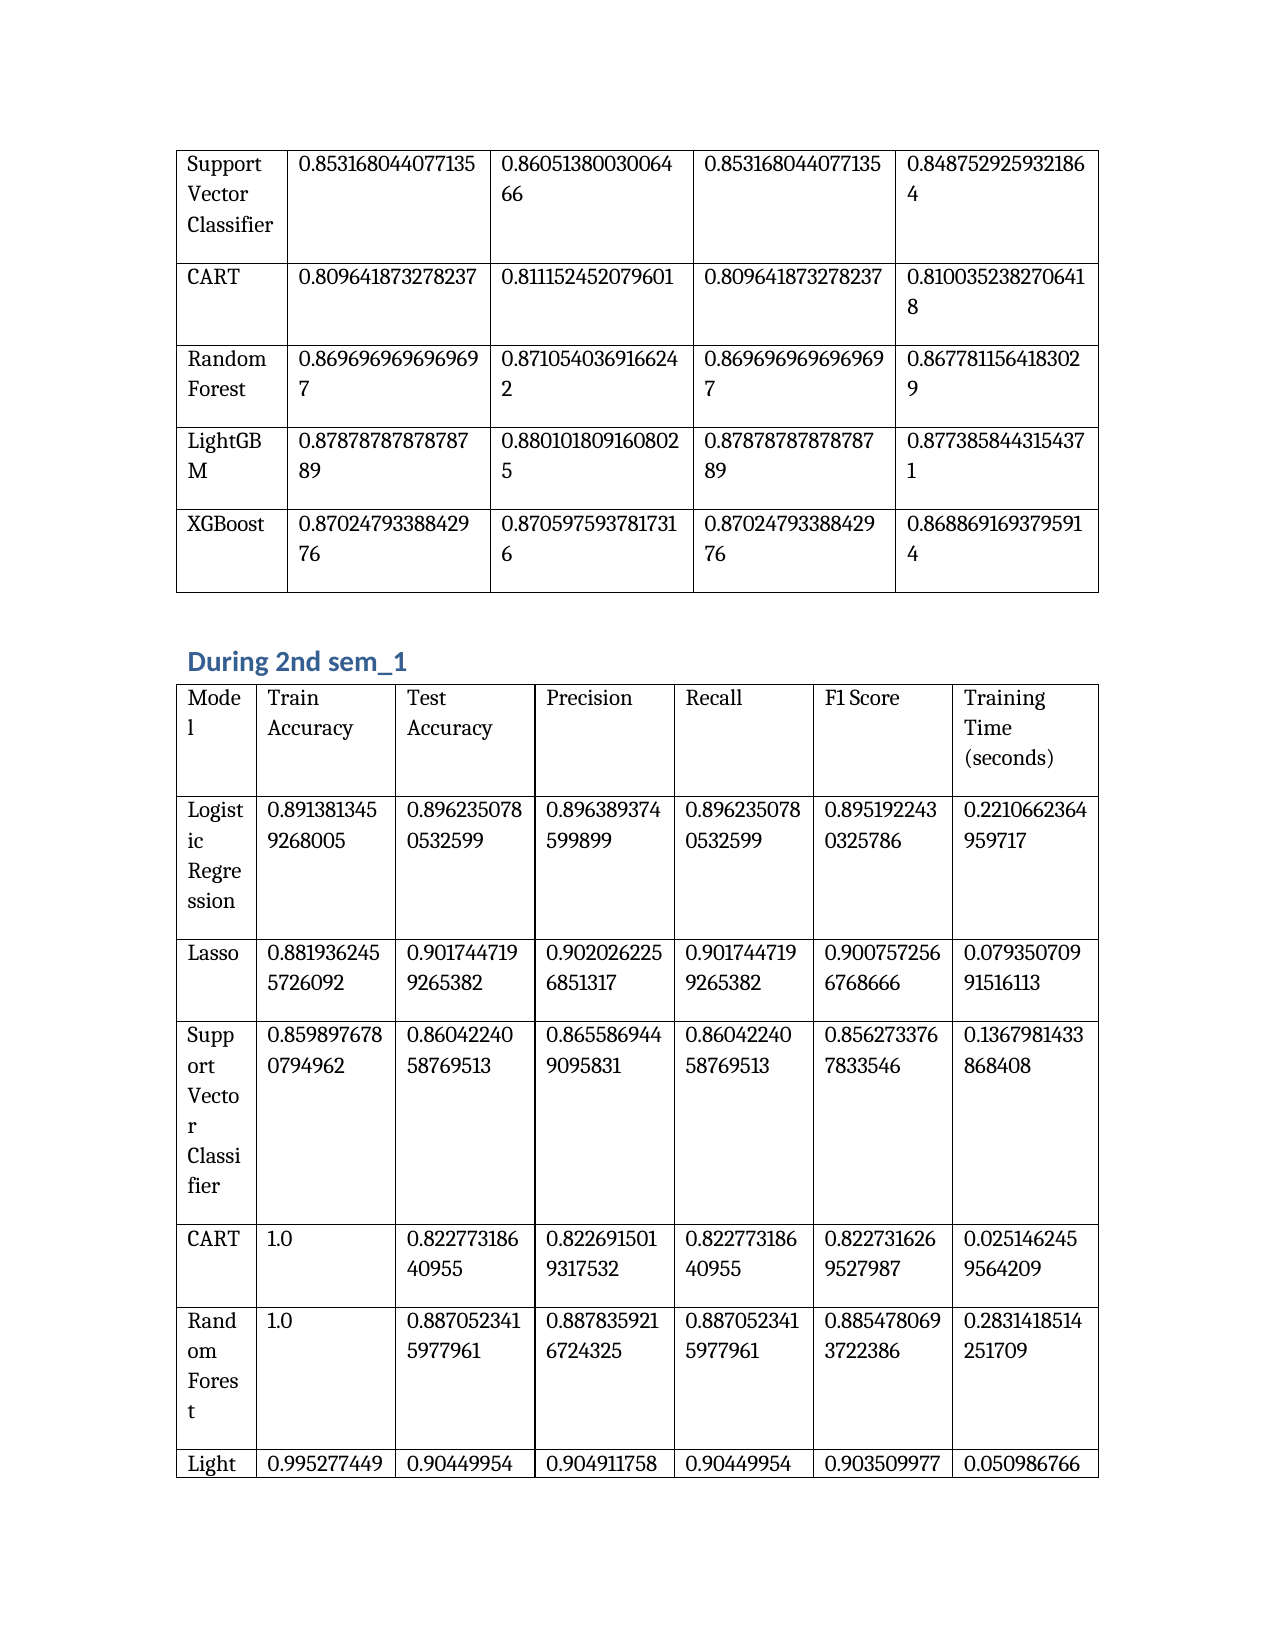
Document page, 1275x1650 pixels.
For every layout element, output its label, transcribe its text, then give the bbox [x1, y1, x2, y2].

table_cell 0.8100352382706418 [896, 264, 1098, 345]
table_cell 0.2831418514251709 [953, 1308, 1098, 1449]
table_cell 0.9007572566768666 [814, 940, 952, 1021]
table_cell XGBoost [177, 510, 287, 592]
table_cell 1.0 [257, 1225, 395, 1307]
table_cell Random Forest [177, 1308, 256, 1449]
table_cell Support Vector Classifier [177, 151, 287, 262]
table_cell 0.8677811564183029 [896, 346, 1098, 427]
table_cell CART [177, 264, 287, 345]
table_cell 0.8710540369166242 [491, 346, 693, 427]
table_cell Random Forest [177, 346, 287, 427]
table_cell 0.07935070991516113 [953, 940, 1098, 1021]
table_cell 0.8696969696969697 [694, 346, 895, 427]
table_cell 0.82277318640955 [675, 1225, 813, 1307]
table_cell 0.8819362455726092 [257, 940, 395, 1021]
table_header Test Accuracy [396, 685, 534, 796]
table_cell 0.1367981433868408 [953, 1022, 1098, 1224]
table_cell 0.8688691693795914 [896, 510, 1098, 592]
table_cell 0.8702479338842976 [694, 510, 895, 592]
table_cell 0.853168044077135 [288, 151, 490, 262]
table_cell 0.8227316269527987 [814, 1225, 952, 1307]
table_header Training Time (seconds) [953, 685, 1098, 796]
table_header F1 Score [814, 685, 952, 796]
table_cell 0.8951922430325786 [814, 797, 952, 939]
table_cell 0.9049117583445525 [536, 1450, 674, 1477]
table_cell 0.8870523415977961 [675, 1308, 813, 1449]
table_header Precision [536, 685, 674, 796]
table_cell 0.9952774498229043 [257, 1450, 395, 1477]
table_cell 0.8487529259321864 [896, 151, 1098, 262]
table_cell 0.8705975937817316 [491, 510, 693, 592]
table_cell 0.05098676681518555 [953, 1450, 1098, 1477]
subtitle During 2nd sem_1 [187, 643, 1087, 678]
table_cell 0.0251462459564209 [953, 1225, 1098, 1307]
table_cell 0.896389374599899 [536, 797, 674, 939]
table_cell Logistic Regression [177, 797, 256, 939]
table_cell LightGBM [177, 428, 287, 509]
table_cell 0.809641873278237 [288, 264, 490, 345]
table_cell 0.2210662364959717 [953, 797, 1098, 939]
table_cell Lasso [177, 940, 256, 1021]
table_cell 0.8962350780532599 [675, 797, 813, 939]
table_cell 0.8801018091608025 [491, 428, 693, 509]
table_cell 0.9044995408631772 [396, 1450, 534, 1477]
table_cell 0.811152452079601 [491, 264, 693, 345]
table_cell 0.8604224058769513 [396, 1022, 534, 1224]
table_cell 0.9017447199265382 [675, 940, 813, 1021]
table_cell 0.8598976780794962 [257, 1022, 395, 1224]
table_cell 0.8562733767833546 [814, 1022, 952, 1224]
table_cell 0.8913813459268005 [257, 797, 395, 939]
table_cell 0.9044995408631772 [675, 1450, 813, 1477]
table_cell CART [177, 1225, 256, 1307]
table_cell 0.8773858443154371 [896, 428, 1098, 509]
table_header Recall [675, 685, 813, 796]
table_cell 0.8226915019317532 [536, 1225, 674, 1307]
table_cell 0.8787878787878789 [288, 428, 490, 509]
table_cell 0.9017447199265382 [396, 940, 534, 1021]
table_cell 0.8878359216724325 [536, 1308, 674, 1449]
table_cell 0.9035099773196827 [814, 1450, 952, 1477]
table_cell Support Vector Classifier [177, 1022, 256, 1224]
table_cell 0.853168044077135 [694, 151, 895, 262]
table_header Model [177, 685, 256, 796]
table_cell 0.8696969696969697 [288, 346, 490, 427]
table_cell 0.82277318640955 [396, 1225, 534, 1307]
table_cell 0.8962350780532599 [396, 797, 534, 939]
table_cell 0.809641873278237 [694, 264, 895, 345]
table_cell 0.8702479338842976 [288, 510, 490, 592]
table_cell 0.8854780693722386 [814, 1308, 952, 1449]
table_cell 0.8655869449095831 [536, 1022, 674, 1224]
table_cell LightGBM [177, 1450, 256, 1477]
table_header Train Accuracy [257, 685, 395, 796]
table_cell 0.9020262256851317 [536, 940, 674, 1021]
table_cell 0.8605138003006466 [491, 151, 693, 262]
table_cell 0.8787878787878789 [694, 428, 895, 509]
table_cell 1.0 [257, 1308, 395, 1449]
table_cell 0.8604224058769513 [675, 1022, 813, 1224]
table_cell 0.8870523415977961 [396, 1308, 534, 1449]
